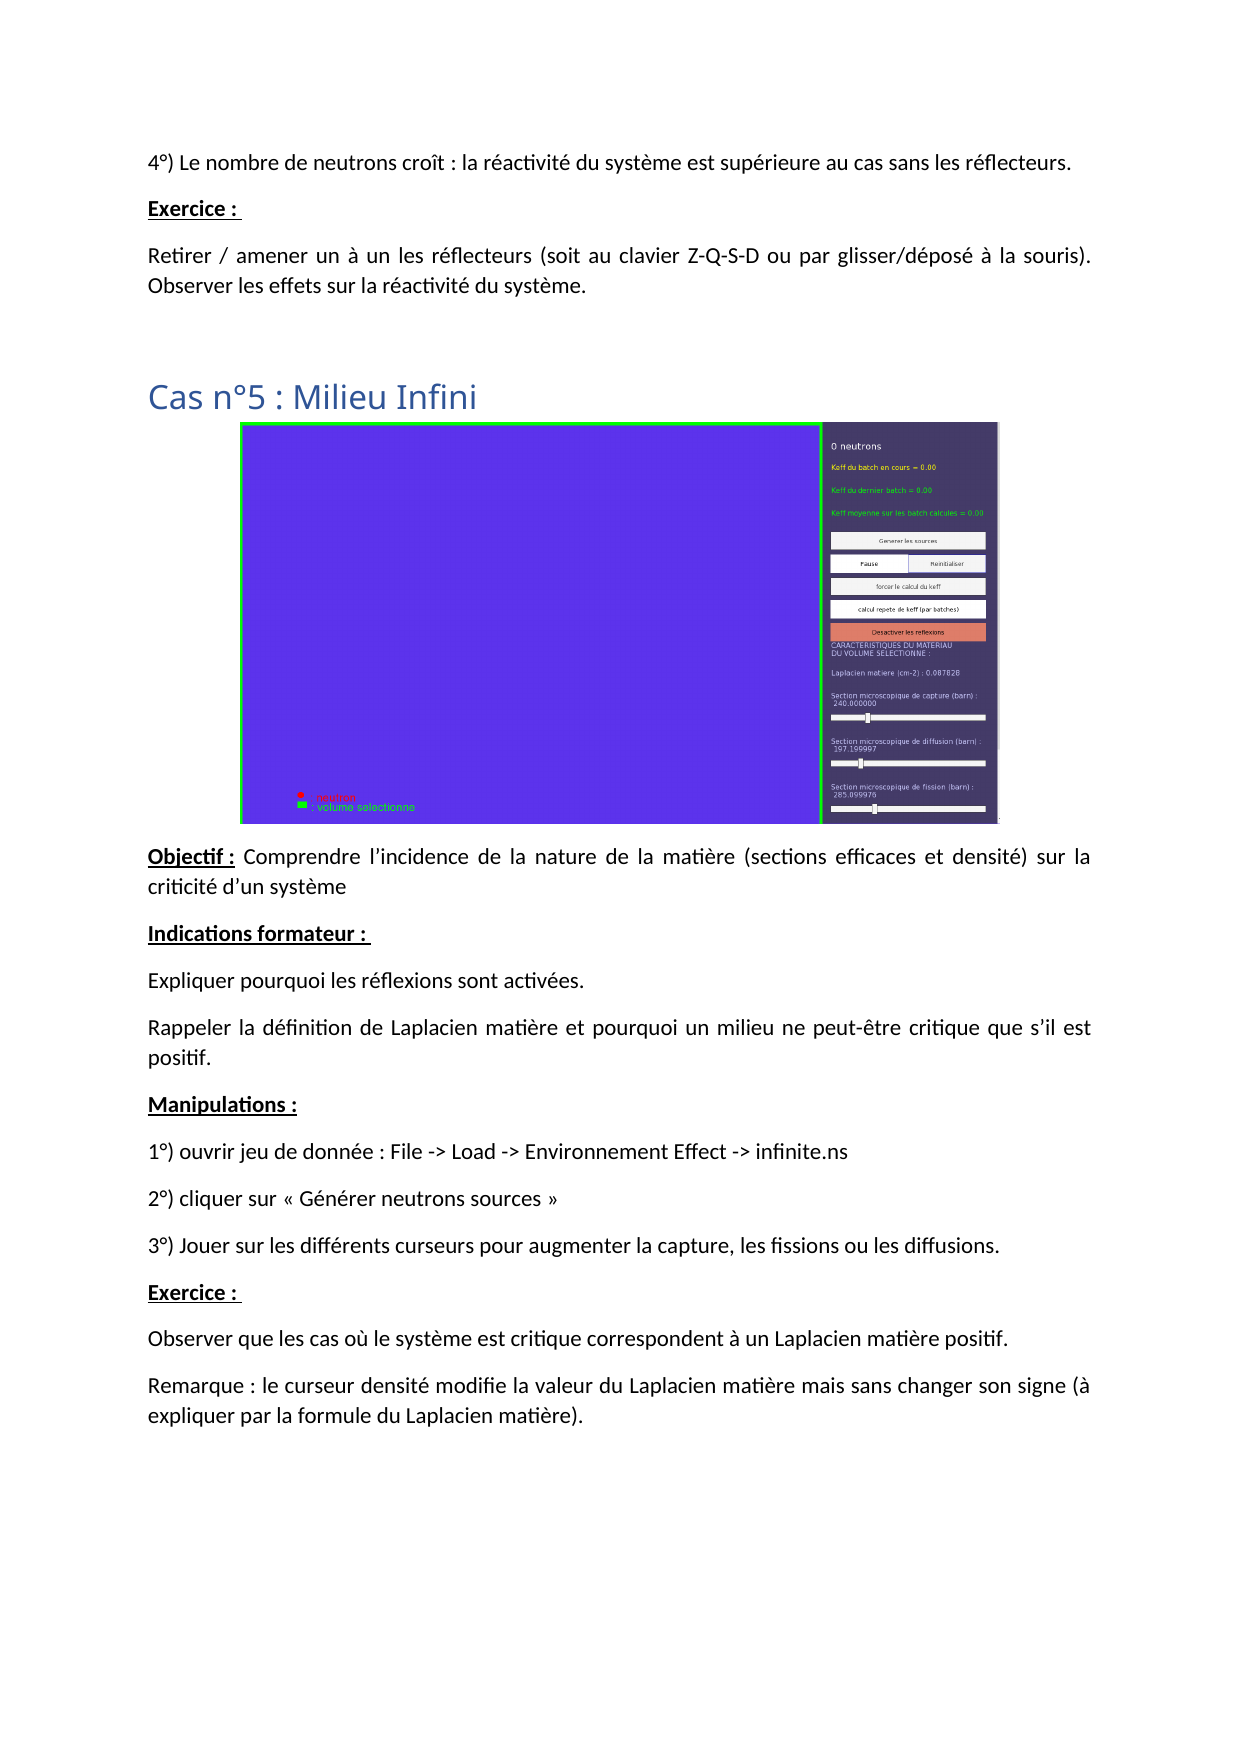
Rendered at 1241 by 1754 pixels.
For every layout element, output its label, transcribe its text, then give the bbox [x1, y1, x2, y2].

text Manipulations : [148, 1090, 1093, 1118]
text Exercice : [148, 194, 1093, 222]
text Objectif : Comprendre l’incidence de la nature de la matière (sections efficaces et densité) sur la criticité d’un système [148, 842, 1093, 901]
text Rappeler la définition de Laplacien matière et pourquoi un milieu ne peut-être critique que s’il est positif. [148, 1013, 1093, 1071]
text Expliquer pourquoi les réflexions sont activées. [148, 966, 1093, 994]
text Remarque : le curseur densité modifie la valeur du Laplacien matière mais sans changer son signe (à expliquer par la formule du Laplacien matière). [148, 1371, 1093, 1430]
text Indications formateur : [148, 919, 1093, 947]
text 3°) Jouer sur les différents curseurs pour augmenter la capture, les fissions ou les diffusions. [148, 1231, 1093, 1259]
text Retirer / amener un à un les réflecteurs (soit au clavier Z-Q-S-D ou par glisser/déposé à la souris). Observer les effets sur la réactivité du système. [148, 241, 1093, 299]
text Observer que les cas où le système est critique correspondent à un Laplacien matière positif. [148, 1324, 1093, 1353]
text Exercice : [148, 1278, 1093, 1306]
picture [240, 422, 1000, 824]
subtitle Cas n°5 : Milieu Infini [148, 374, 1093, 419]
text 1°) ouvrir jeu de donnée : File -> Load -> Environnement Effect -> infinite.ns [148, 1137, 1093, 1165]
text 2°) cliquer sur « Générer neutrons sources » [148, 1184, 1093, 1212]
text 4°) Le nombre de neutrons croît : la réactivité du système est supérieure au cas sans les réflecteurs. [148, 148, 1093, 176]
